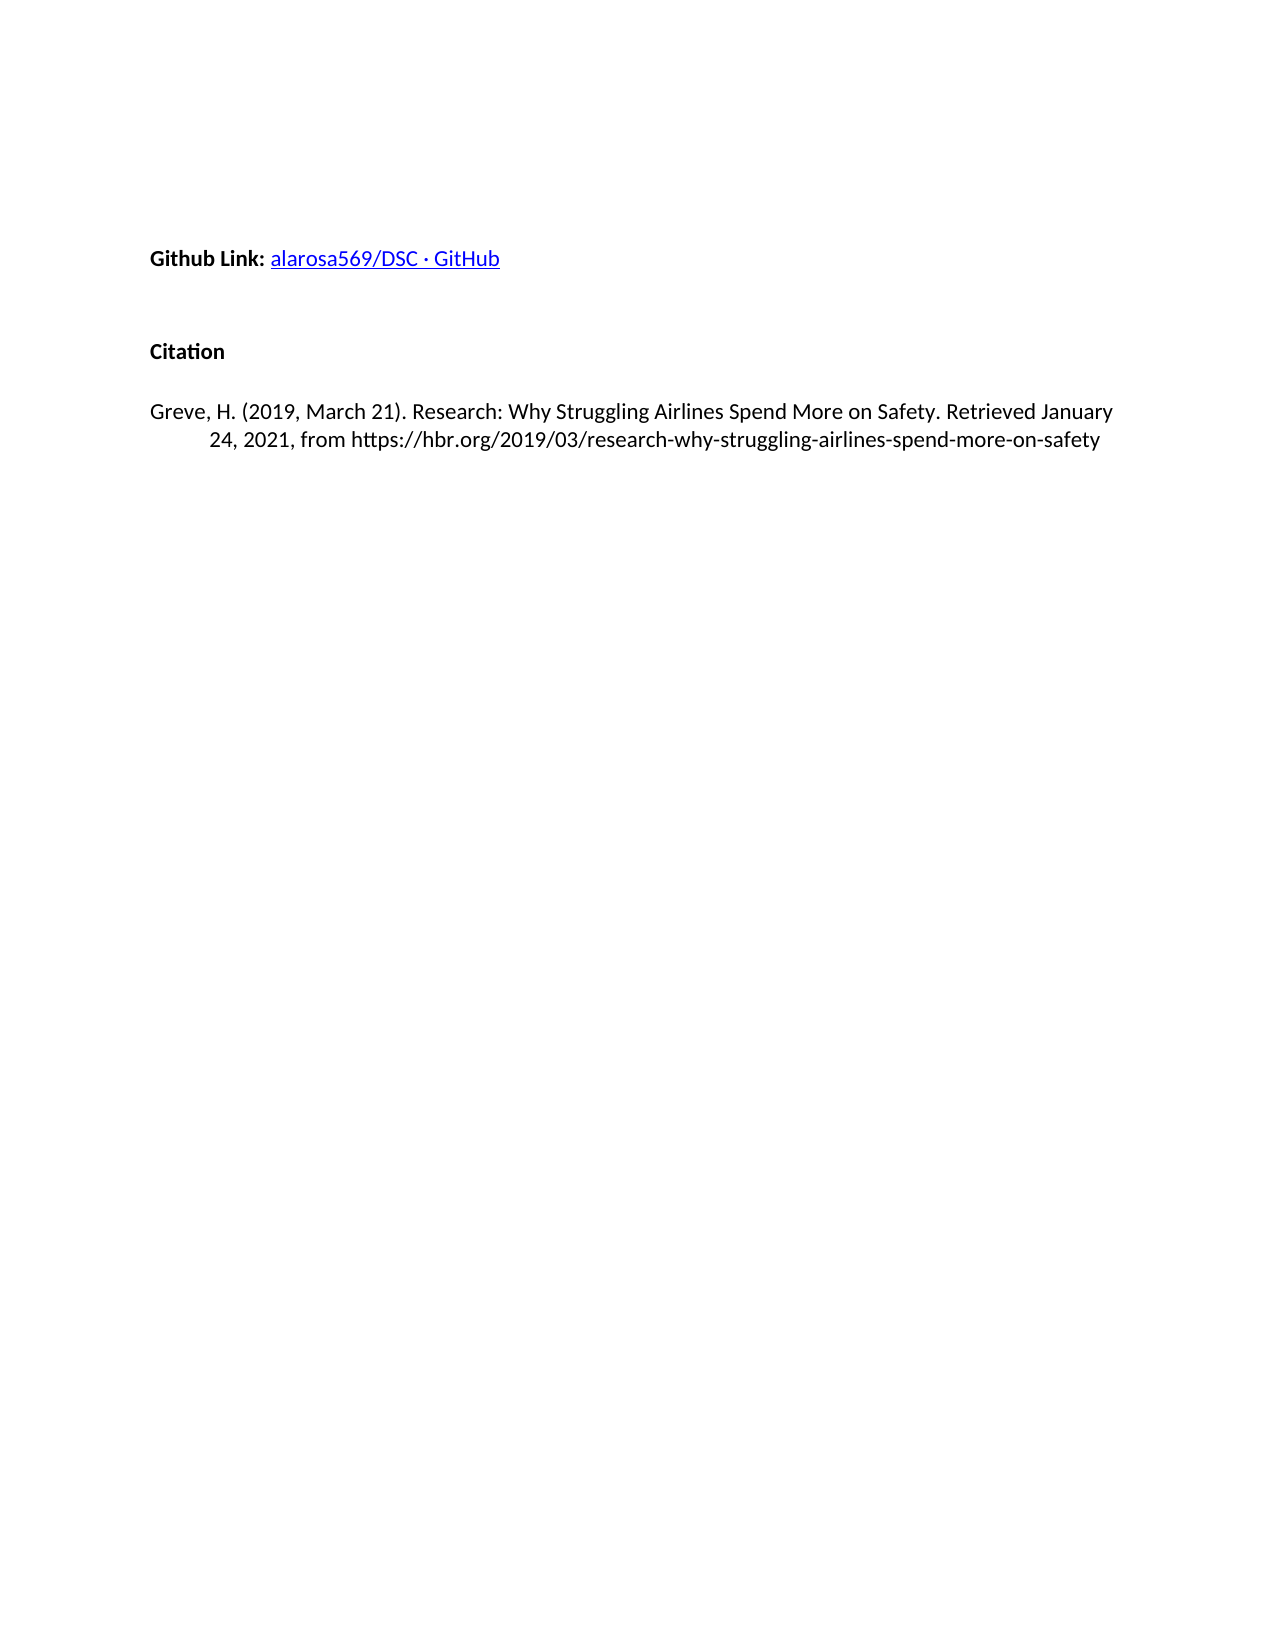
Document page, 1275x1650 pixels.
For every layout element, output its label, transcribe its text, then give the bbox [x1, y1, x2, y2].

text Github Link: alarosa569/DSC · GitHub [150, 244, 1125, 272]
text Greve, H. (2019, March 21). Research: Why Struggling Airlines Spend More on Safety. Retrieved January 24, 2021, from https://hbr.org/2019/03/research-why-struggling-airlines-spend-more-on-safety [150, 397, 1125, 453]
text Citation [150, 337, 1125, 366]
